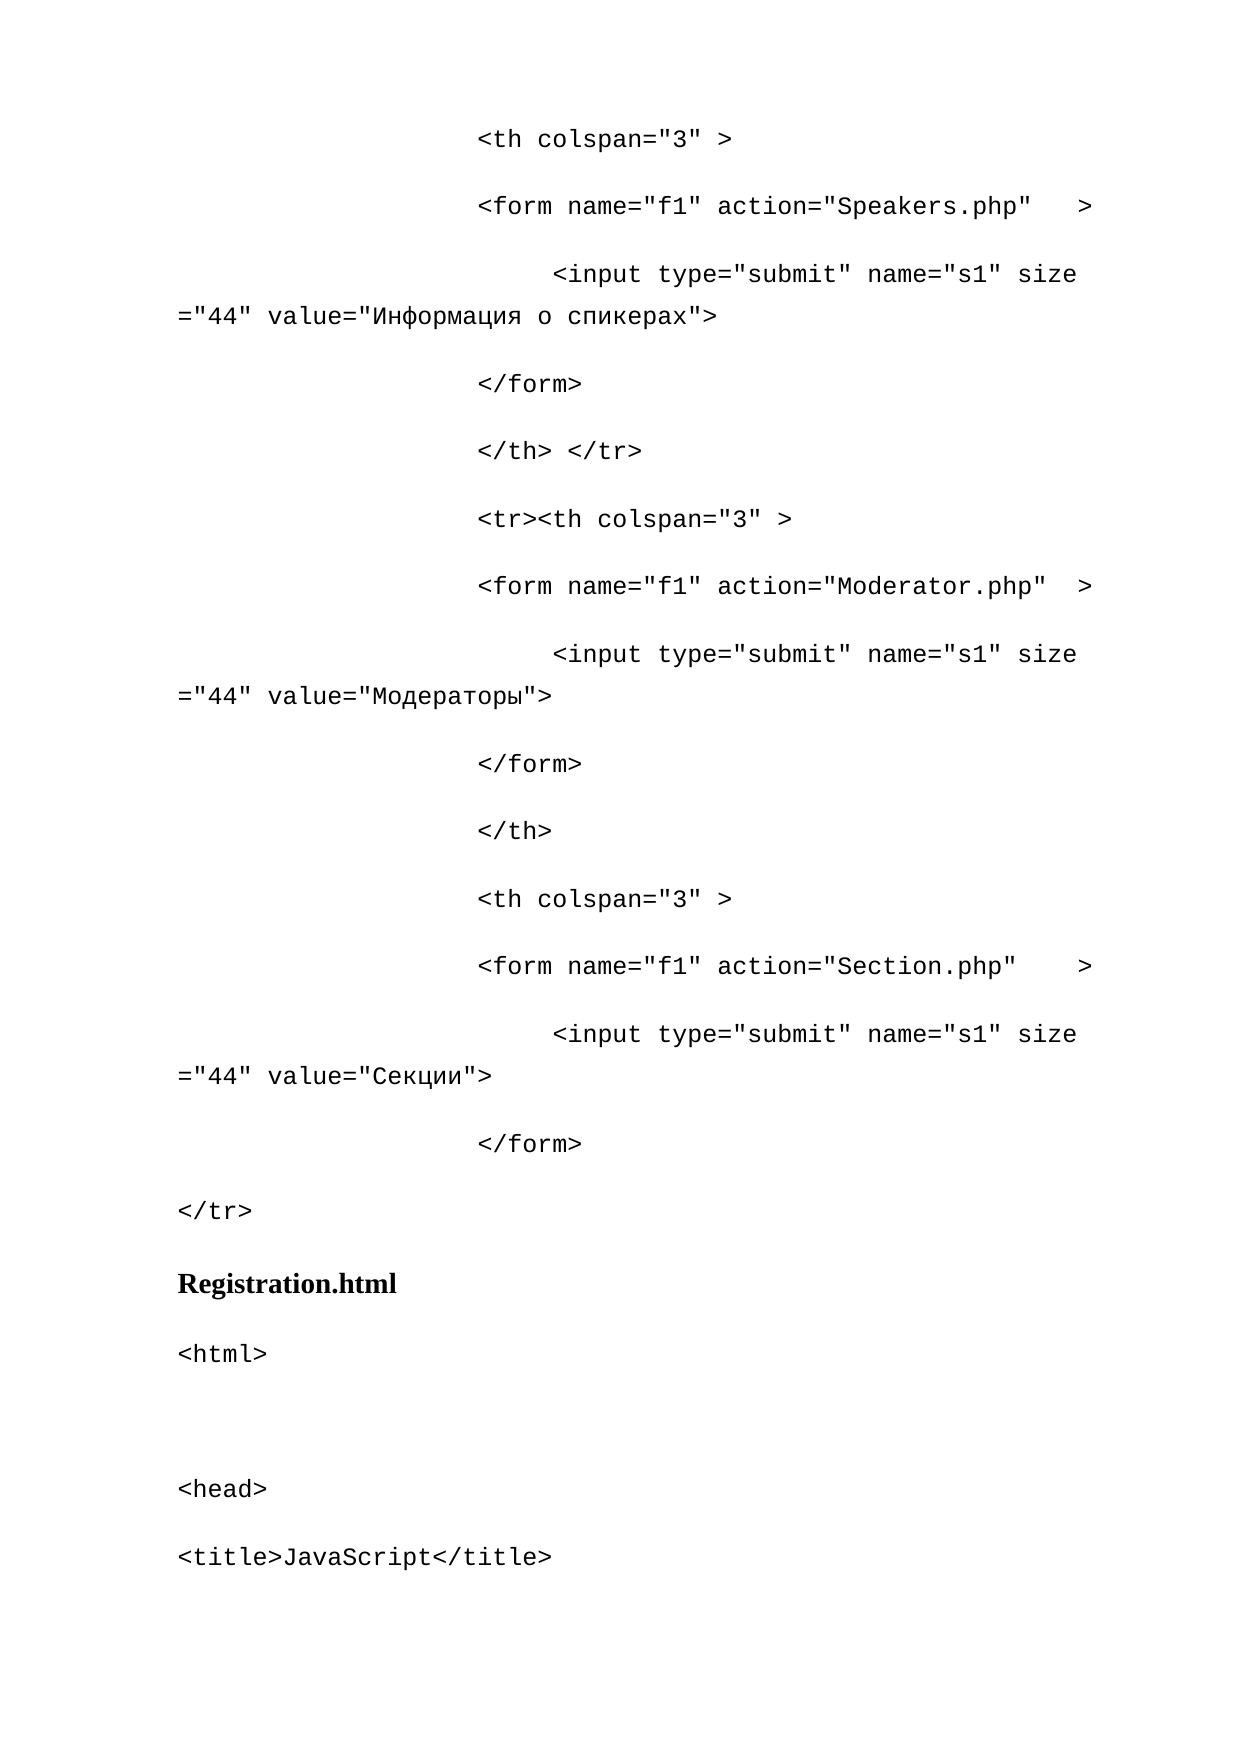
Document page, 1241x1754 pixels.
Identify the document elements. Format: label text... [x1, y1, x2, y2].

text <title>JavaScript</title> [177, 1544, 1152, 1573]
text <head> [177, 1477, 1152, 1505]
text <form name="f1" action="Moderator.php" > [177, 574, 1152, 602]
text <input type="submit" name="s1" size ="44" value="Информация о спикерах"> [177, 261, 1152, 332]
text </th> </tr> [177, 439, 1152, 467]
text </form> [177, 1131, 1152, 1160]
text <input type="submit" name="s1" size ="44" value="Модераторы"> [177, 641, 1152, 712]
text Registration.html [177, 1266, 1152, 1300]
text <form name="f1" action="Speakers.php" > [177, 194, 1152, 222]
text <form name="f1" action="Section.php" > [177, 954, 1152, 982]
text <tr><th colspan="3" > [177, 506, 1152, 535]
text <input type="submit" name="s1" size ="44" value="Секции"> [177, 1021, 1152, 1092]
text <th colspan="3" > [177, 126, 1152, 155]
text </th> [177, 819, 1152, 847]
text <html> [177, 1342, 1152, 1370]
text </form> [177, 751, 1152, 780]
text </tr> [177, 1199, 1152, 1227]
text <th colspan="3" > [177, 886, 1152, 915]
text </form> [177, 371, 1152, 400]
